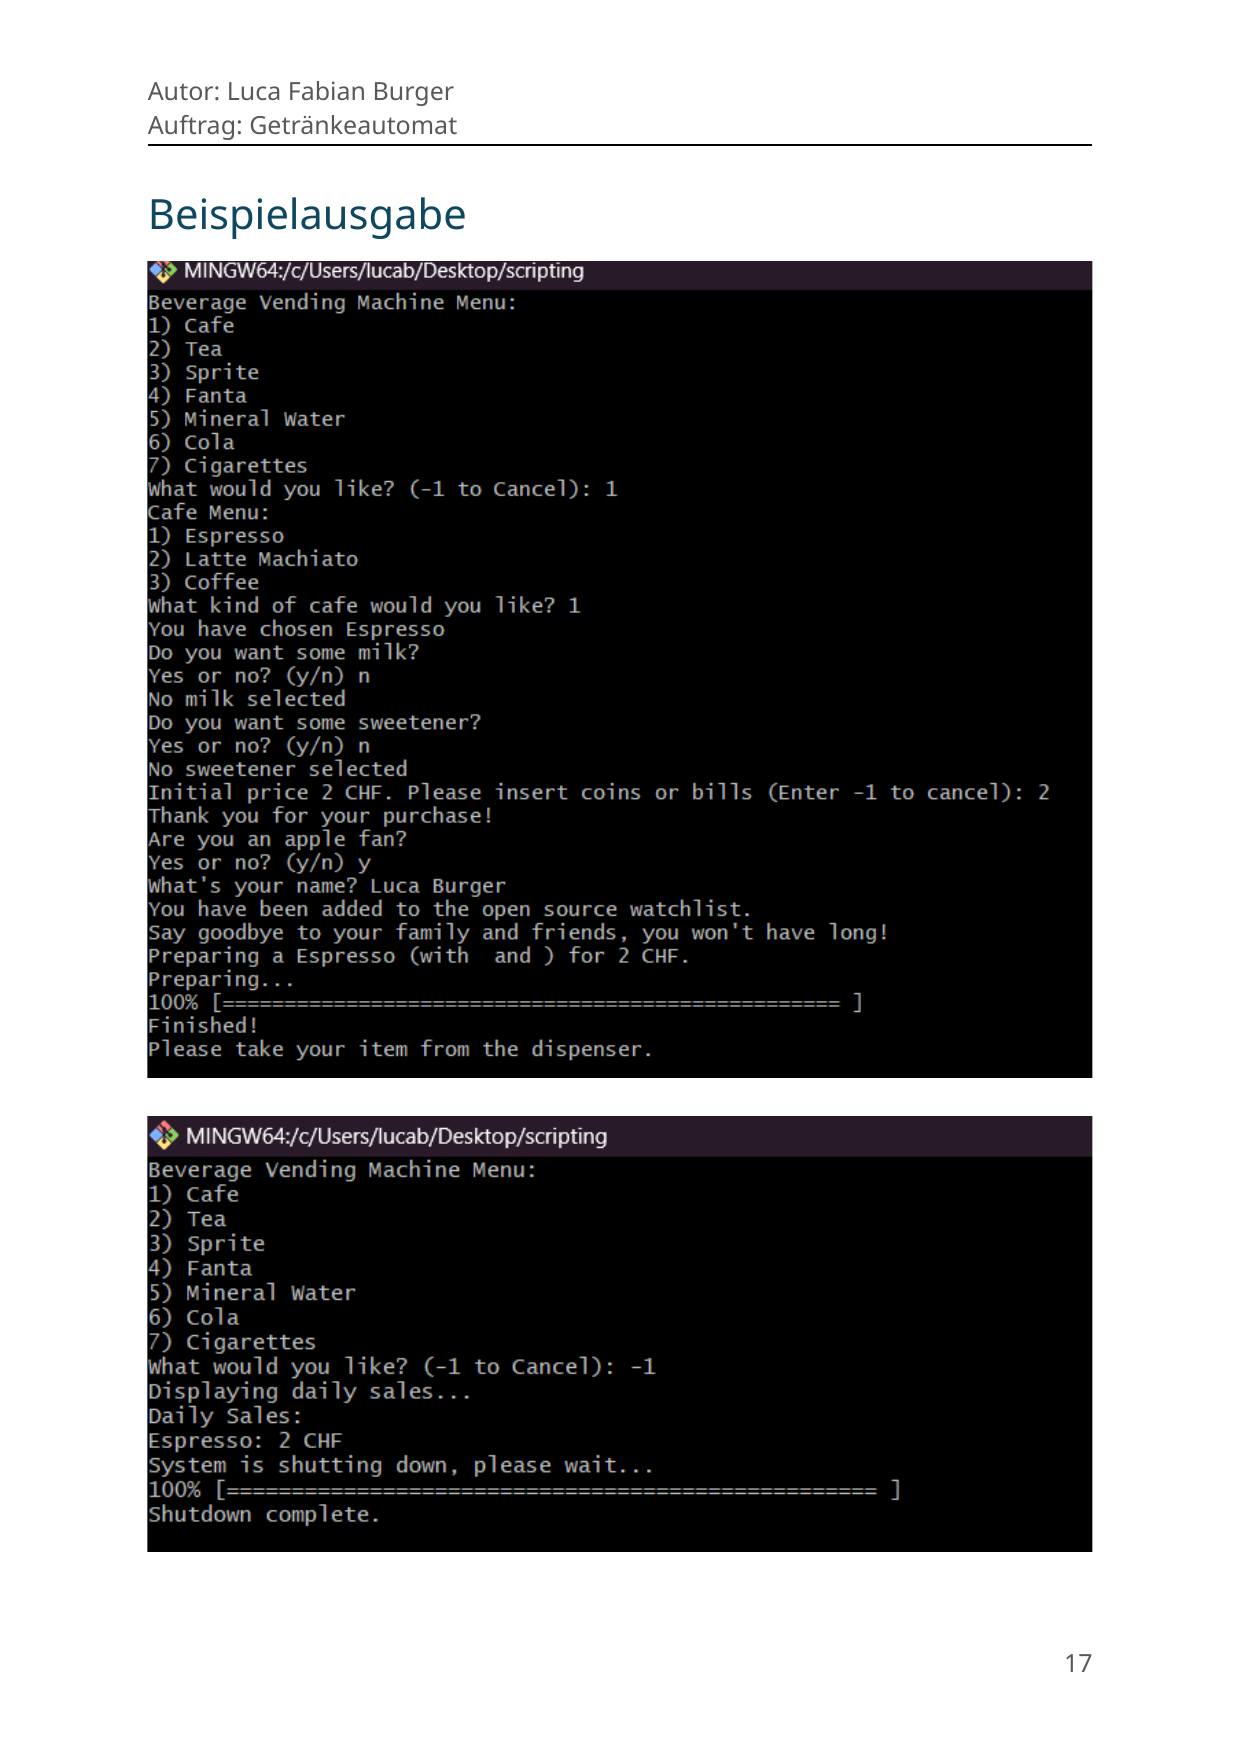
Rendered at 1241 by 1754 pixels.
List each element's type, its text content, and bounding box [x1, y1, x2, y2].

picture [147, 261, 1093, 1078]
subtitle Beispielausgabe [148, 185, 1092, 242]
picture [147, 1116, 1093, 1552]
